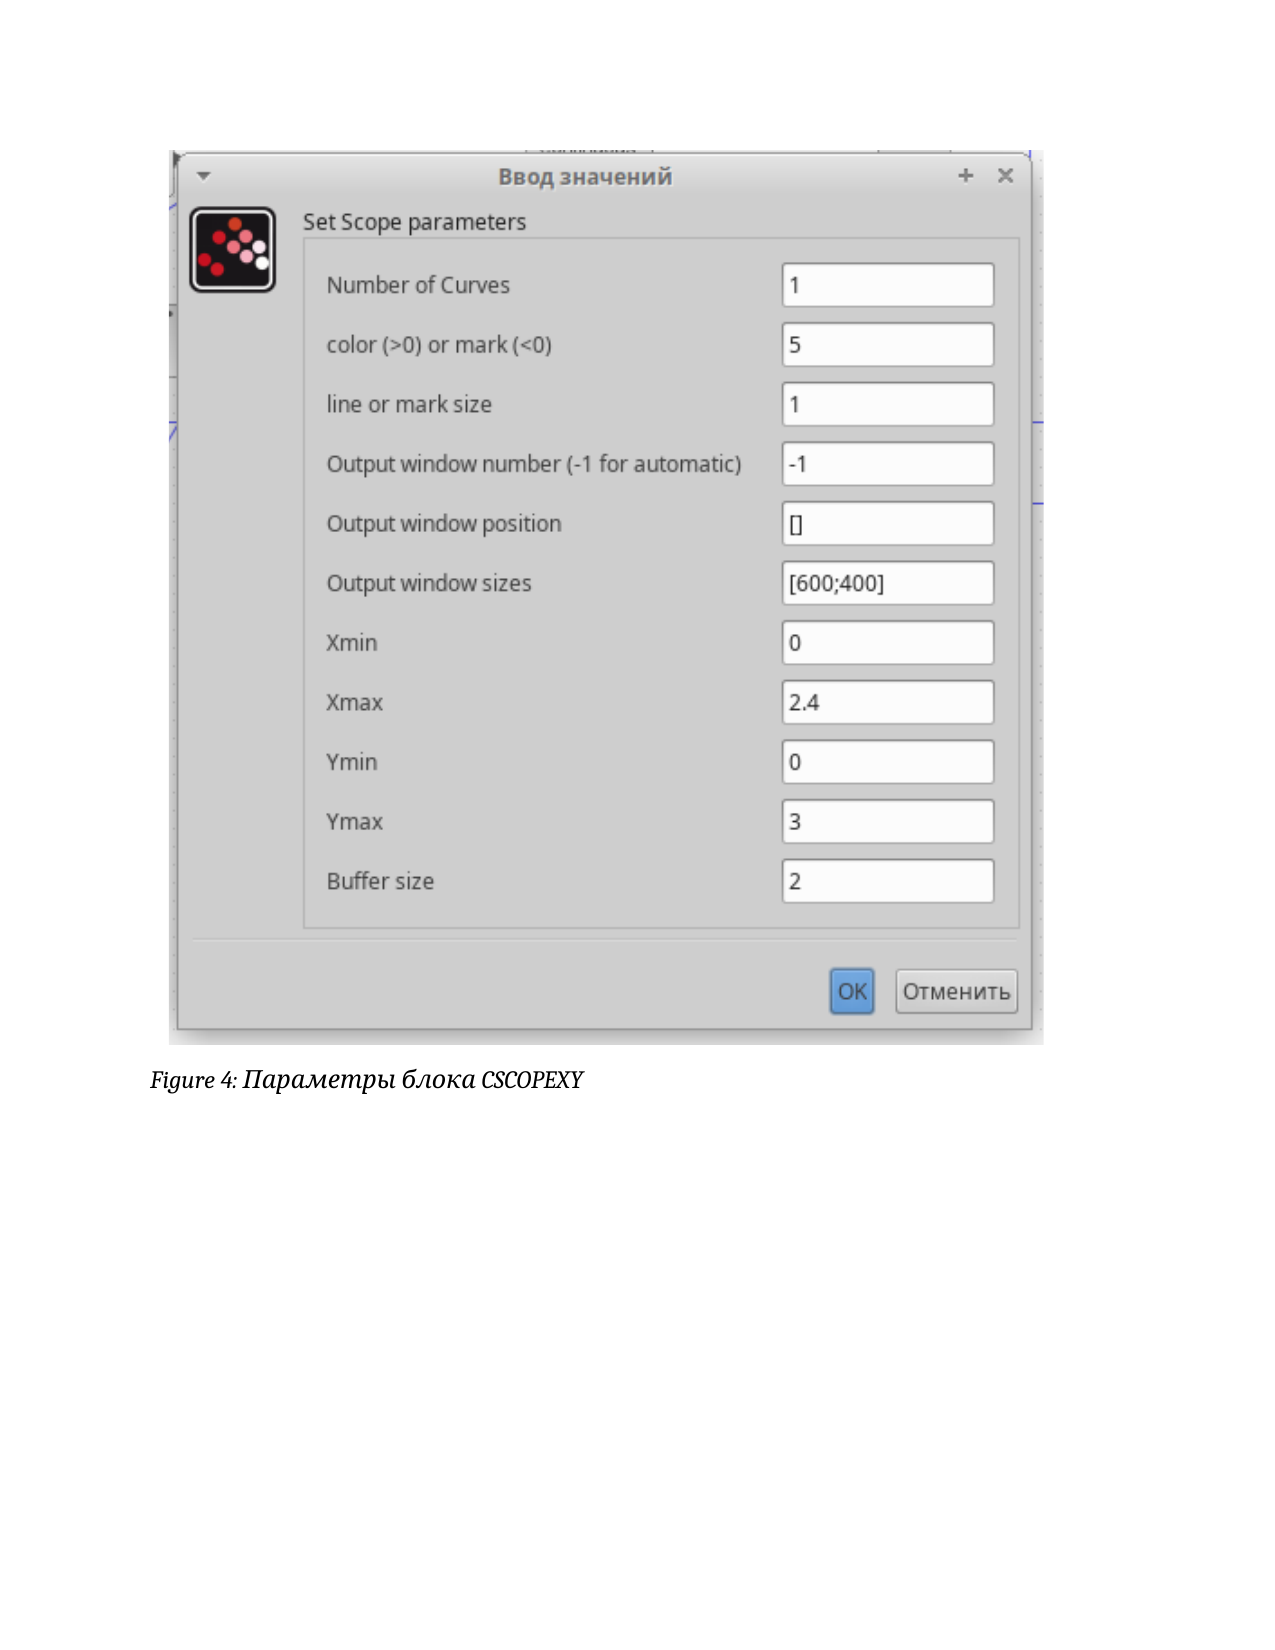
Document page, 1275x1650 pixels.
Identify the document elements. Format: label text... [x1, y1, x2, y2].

picture [168, 150, 1044, 1045]
text Figure 4: Параметры блока CSCOPEXY [150, 1066, 1125, 1094]
